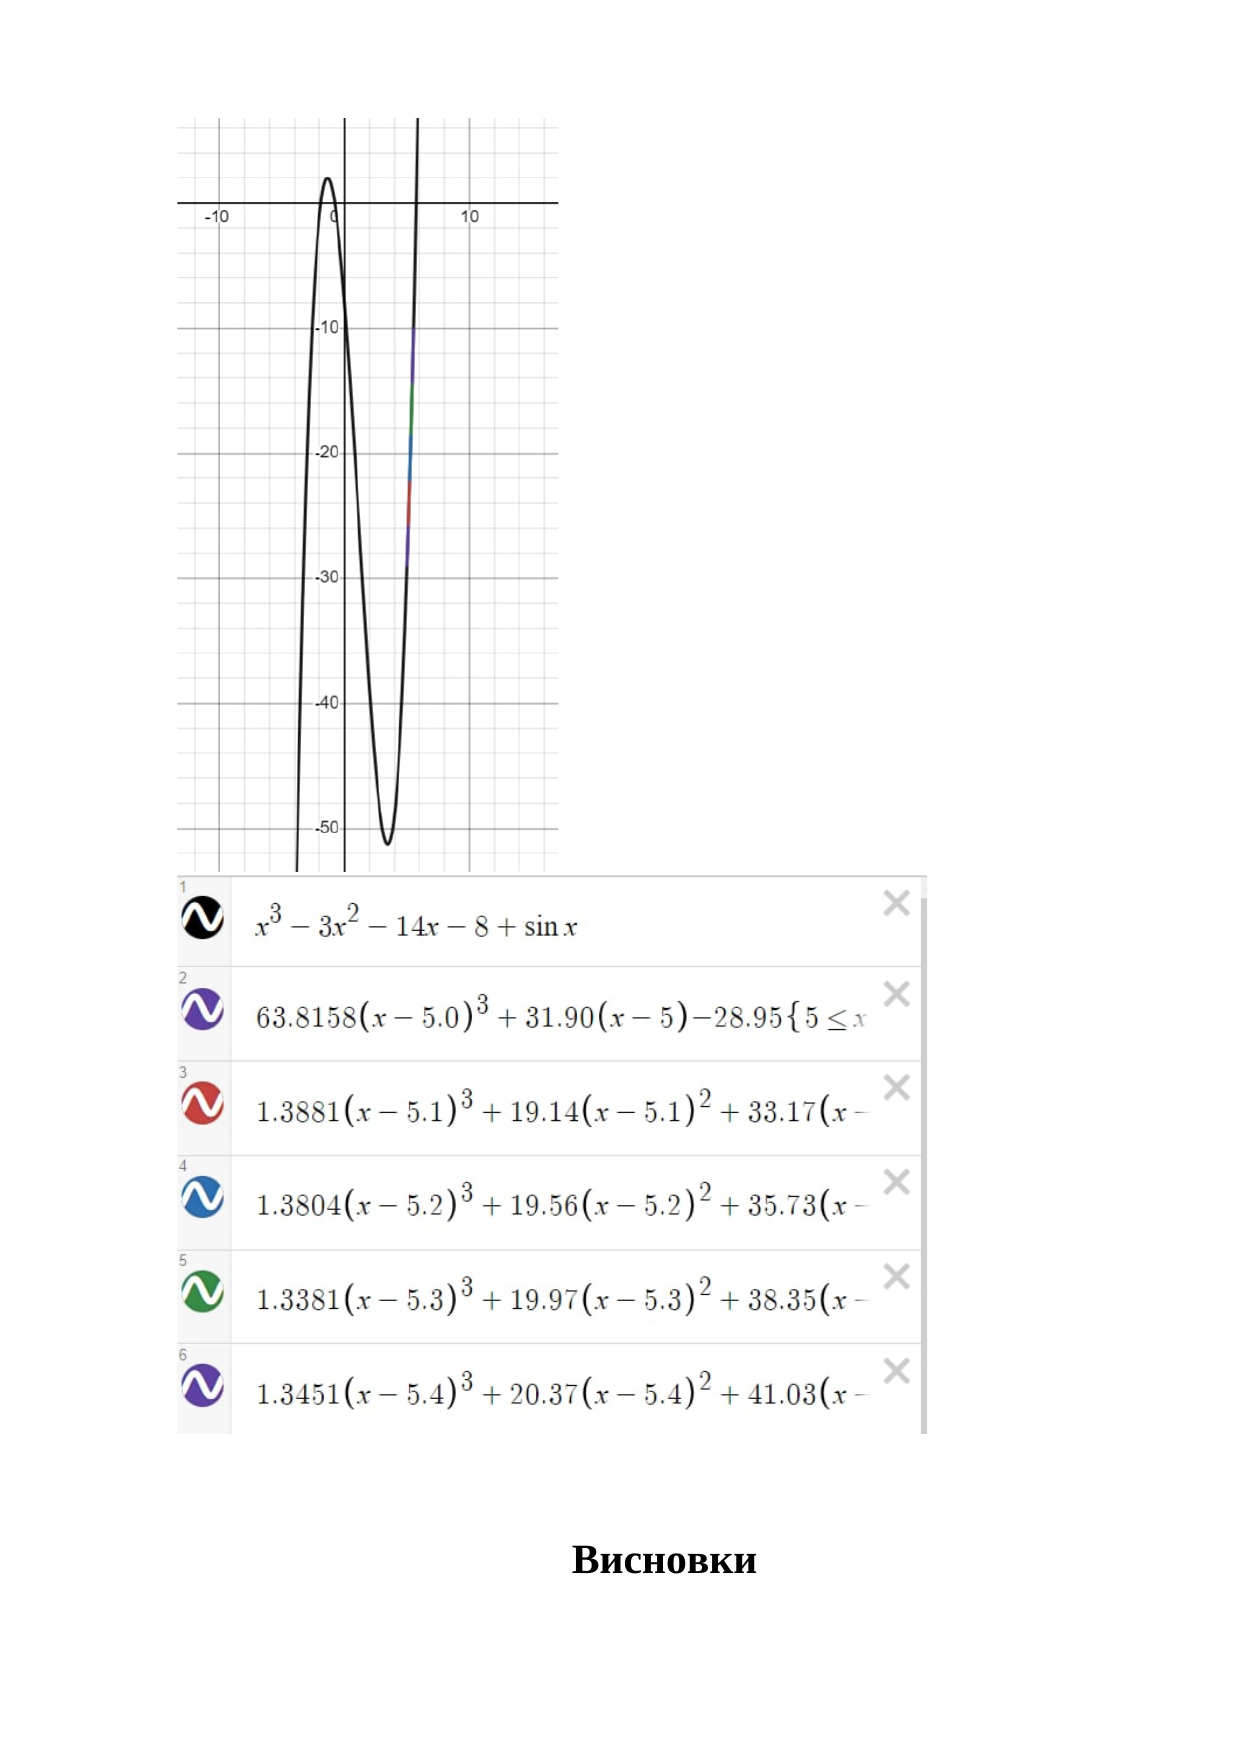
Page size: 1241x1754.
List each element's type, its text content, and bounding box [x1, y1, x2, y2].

text Висновки [177, 1534, 1152, 1582]
picture [177, 118, 559, 872]
picture [177, 875, 928, 1434]
